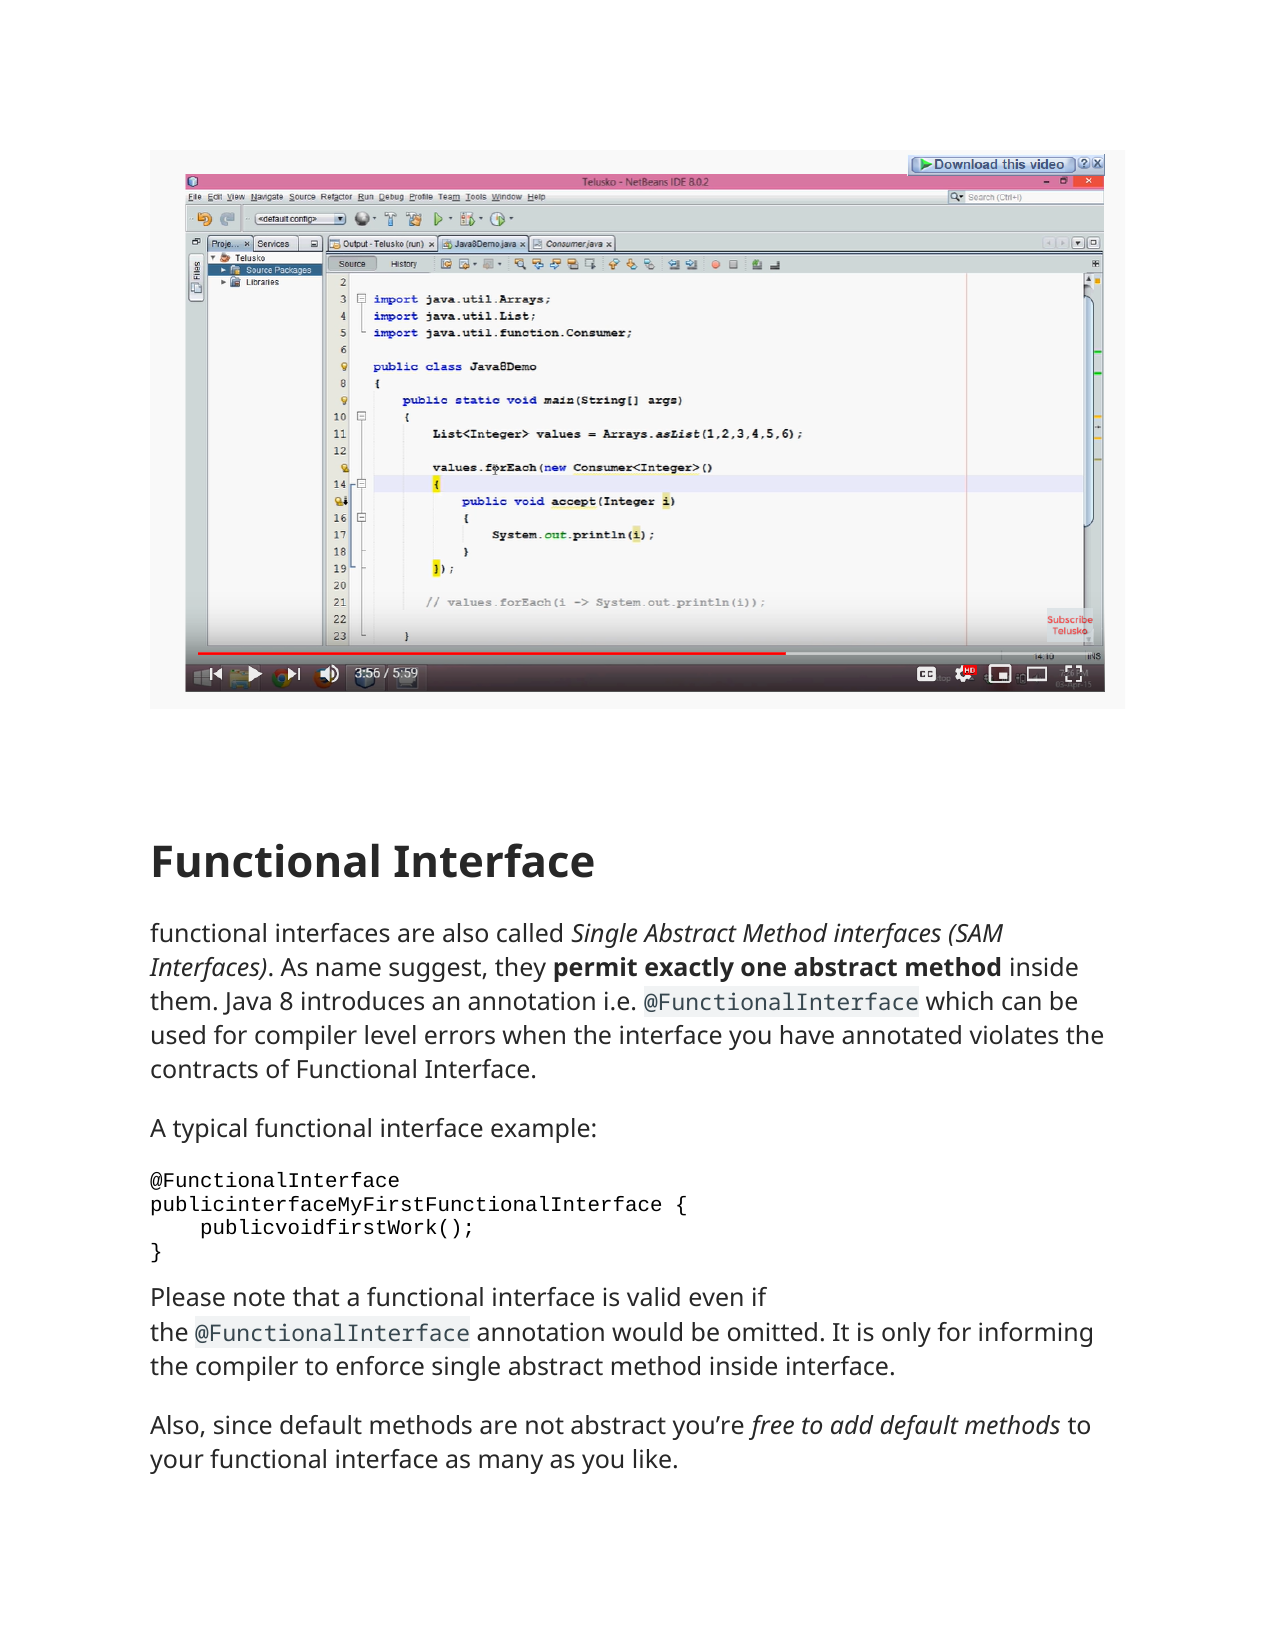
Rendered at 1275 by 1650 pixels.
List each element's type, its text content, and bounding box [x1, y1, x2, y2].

text Also, since default methods are not abstract you’re free to add default methods to your functional interface as many as you like. [150, 1407, 1125, 1475]
text functional interfaces are also called Single Abstract Method interfaces (SAM Interfaces). As name suggest, they permit exactly one abstract method inside them. Java 8 introduces an annotation i.e. @FunctionalInterface which can be used for compiler level errors when the interface you have annotated violates the contracts of Functional Interface. [150, 916, 1125, 1086]
table_header @FunctionalInterface publicinterfaceMyFirstFunctionalInterface { publicvoidfirstWork(); } [150, 1170, 1275, 1264]
picture [150, 150, 1125, 709]
text A typical functional interface example: [150, 1111, 1125, 1145]
text Please note that a functional interface is valid even if the @FunctionalInterface annotation would be omitted. It is only for informing the compiler to enforce single abstract method inside interface. [150, 1280, 1125, 1382]
subtitle Functional Interface [150, 831, 1125, 891]
